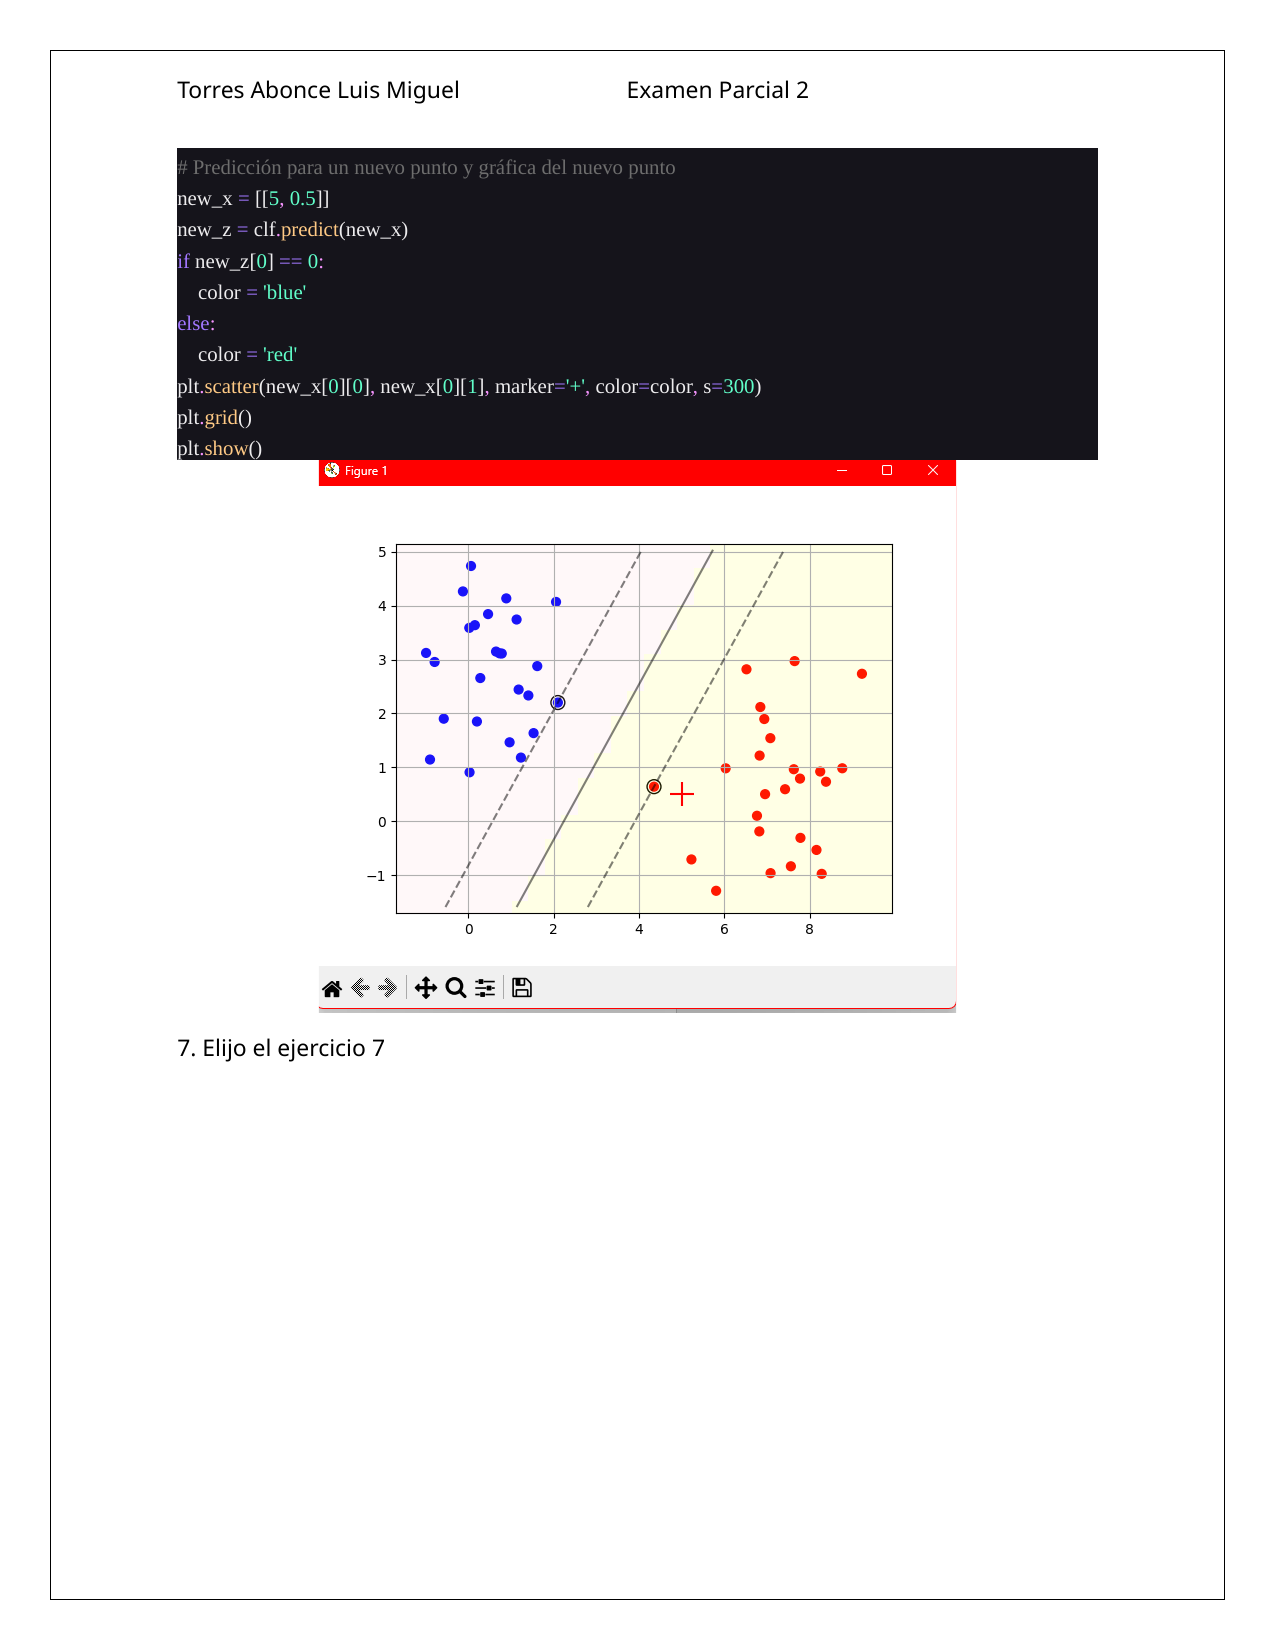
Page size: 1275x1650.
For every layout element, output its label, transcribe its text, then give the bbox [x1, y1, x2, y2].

text color = 'blue' [177, 273, 1098, 304]
text # Predicción para un nuevo punto y gráfica del nuevo punto [177, 148, 1098, 179]
picture [318, 460, 957, 1013]
text if new_z[0] == 0: [177, 241, 1098, 273]
text new_z = clf.predict(new_x) [177, 210, 1098, 241]
text plt.grid() [177, 398, 1098, 429]
text color = 'red' [177, 335, 1098, 366]
text plt.scatter(new_x[0][0], new_x[0][1], marker='+', color=color, s=300) [177, 366, 1098, 398]
text 7. Elijo el ejercicio 7 [177, 1032, 1098, 1063]
text new_x = [[5, 0.5]] [177, 179, 1098, 210]
text else: [177, 304, 1098, 335]
text plt.show() [177, 429, 1098, 460]
